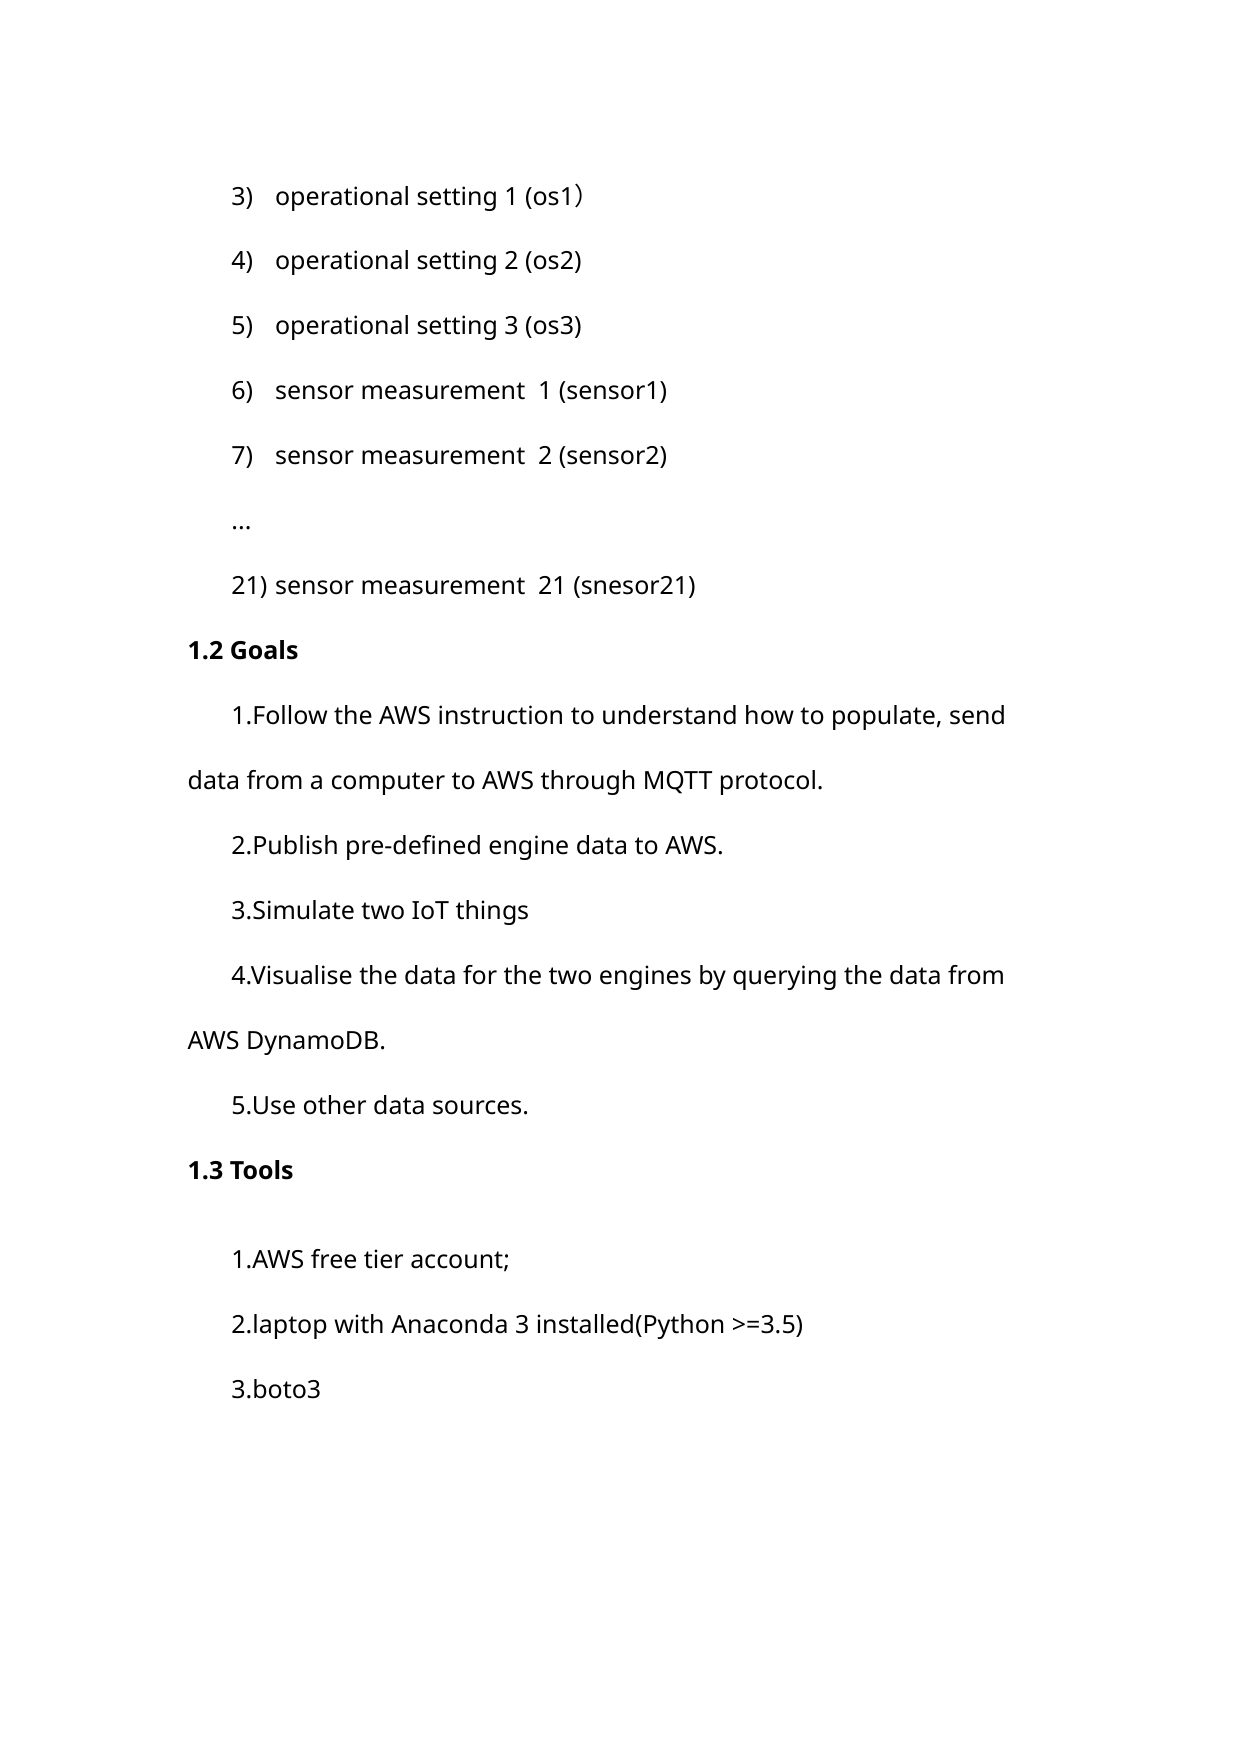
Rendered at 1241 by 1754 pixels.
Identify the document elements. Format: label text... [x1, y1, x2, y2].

text 1.Follow the AWS instruction to understand how to populate, send data from a computer to AWS through MQTT protocol. [187, 682, 1053, 812]
text 3.Simulate two IoT things [187, 877, 1053, 942]
subtitle 1.3 Tools [187, 1137, 1053, 1202]
subtitle 1.2 Goals [187, 617, 1053, 682]
text 7) sensor measurement 2 (sensor2) [187, 422, 1053, 487]
text ... [187, 487, 1053, 552]
text 5.Use other data sources. [187, 1072, 1053, 1137]
text 2.laptop with Anaconda 3 installed(Python >=3.5) [187, 1292, 1053, 1357]
text 2.Publish pre-defined engine data to AWS. [187, 812, 1053, 877]
text 6) sensor measurement 1 (sensor1) [187, 357, 1053, 422]
text 4.Visualise the data for the two engines by querying the data from AWS DynamoDB. [187, 942, 1053, 1072]
text 1.AWS free tier account; [187, 1227, 1053, 1292]
text 4) operational setting 2 (os2) [187, 227, 1053, 292]
text 21) sensor measurement 21 (snesor21) [187, 552, 1053, 617]
text 5) operational setting 3 (os3) [187, 292, 1053, 357]
text 3.boto3 [187, 1357, 1053, 1422]
text 3) operational setting 1 (os1） [187, 162, 1053, 227]
